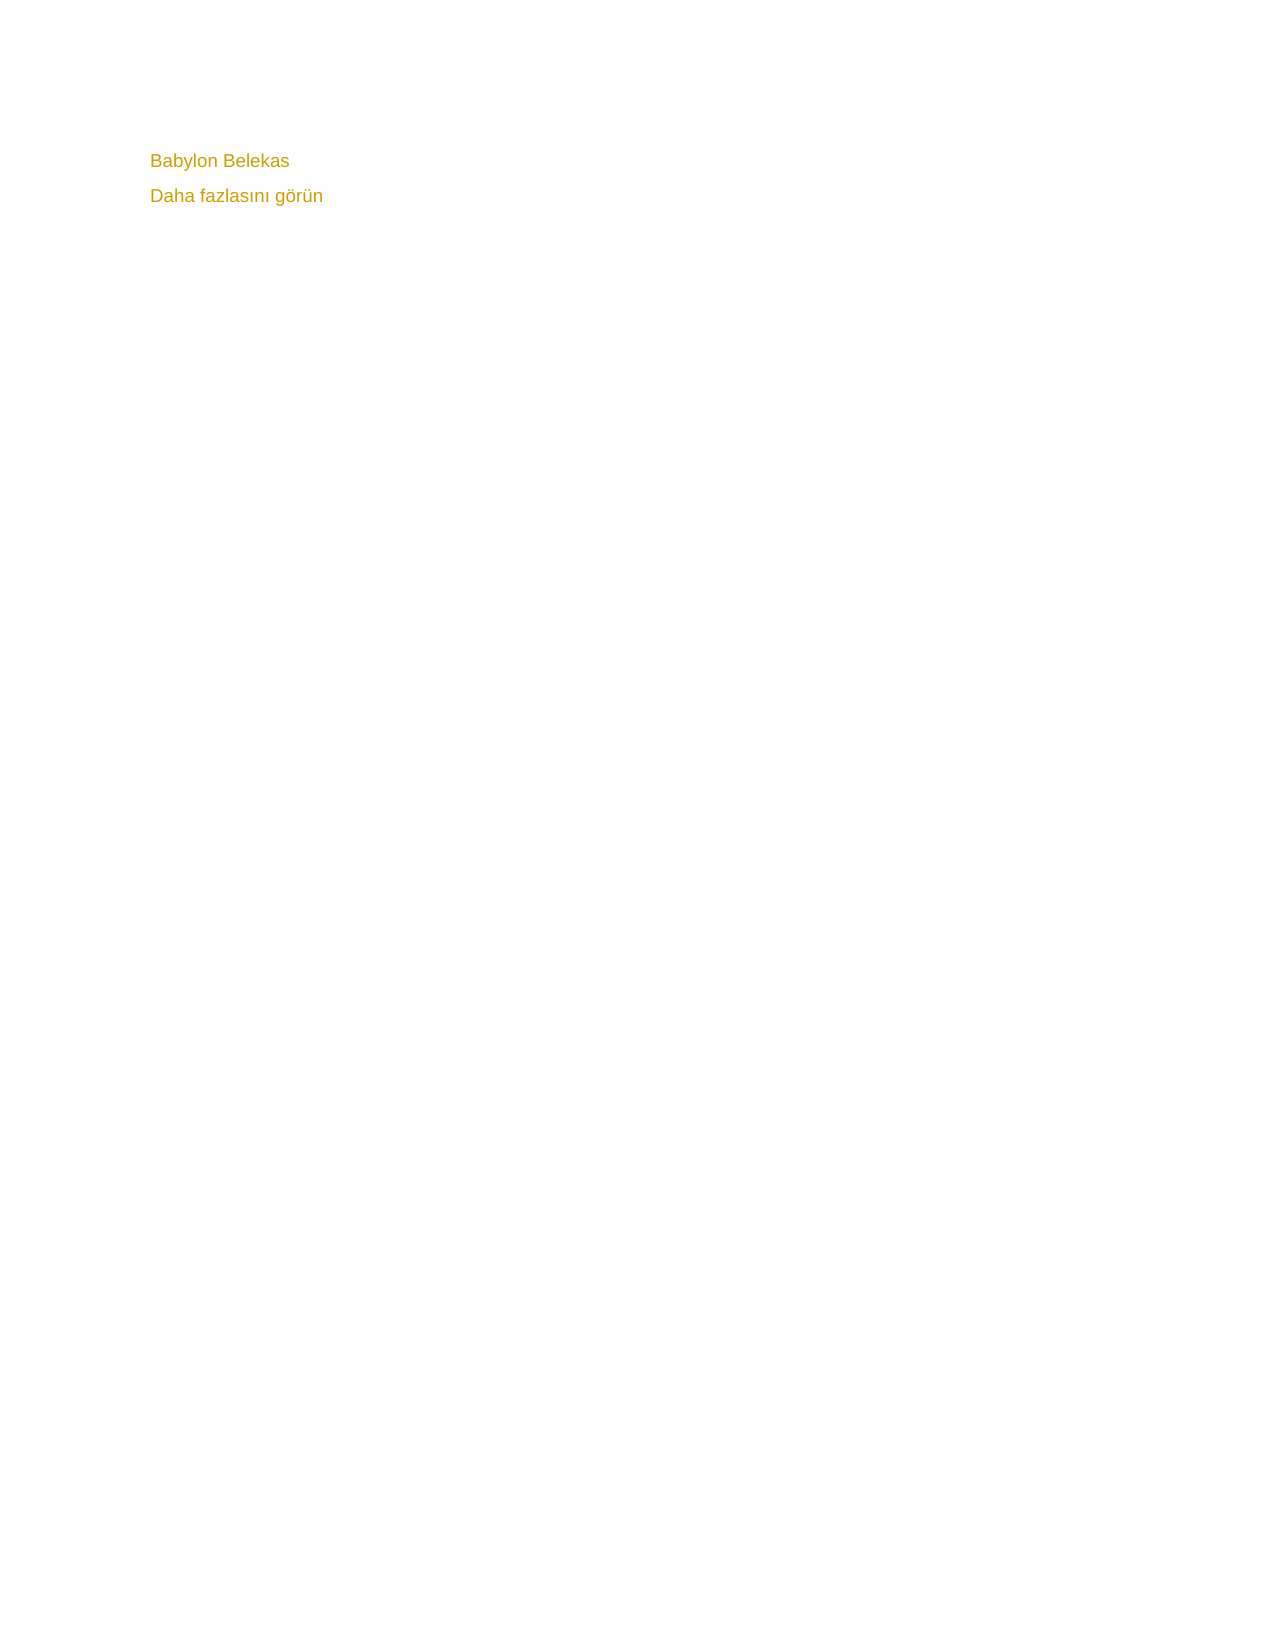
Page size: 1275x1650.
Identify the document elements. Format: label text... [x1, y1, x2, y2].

text Daha fazlasını görün [150, 185, 1125, 207]
text Babylon Belekas [150, 150, 1125, 172]
